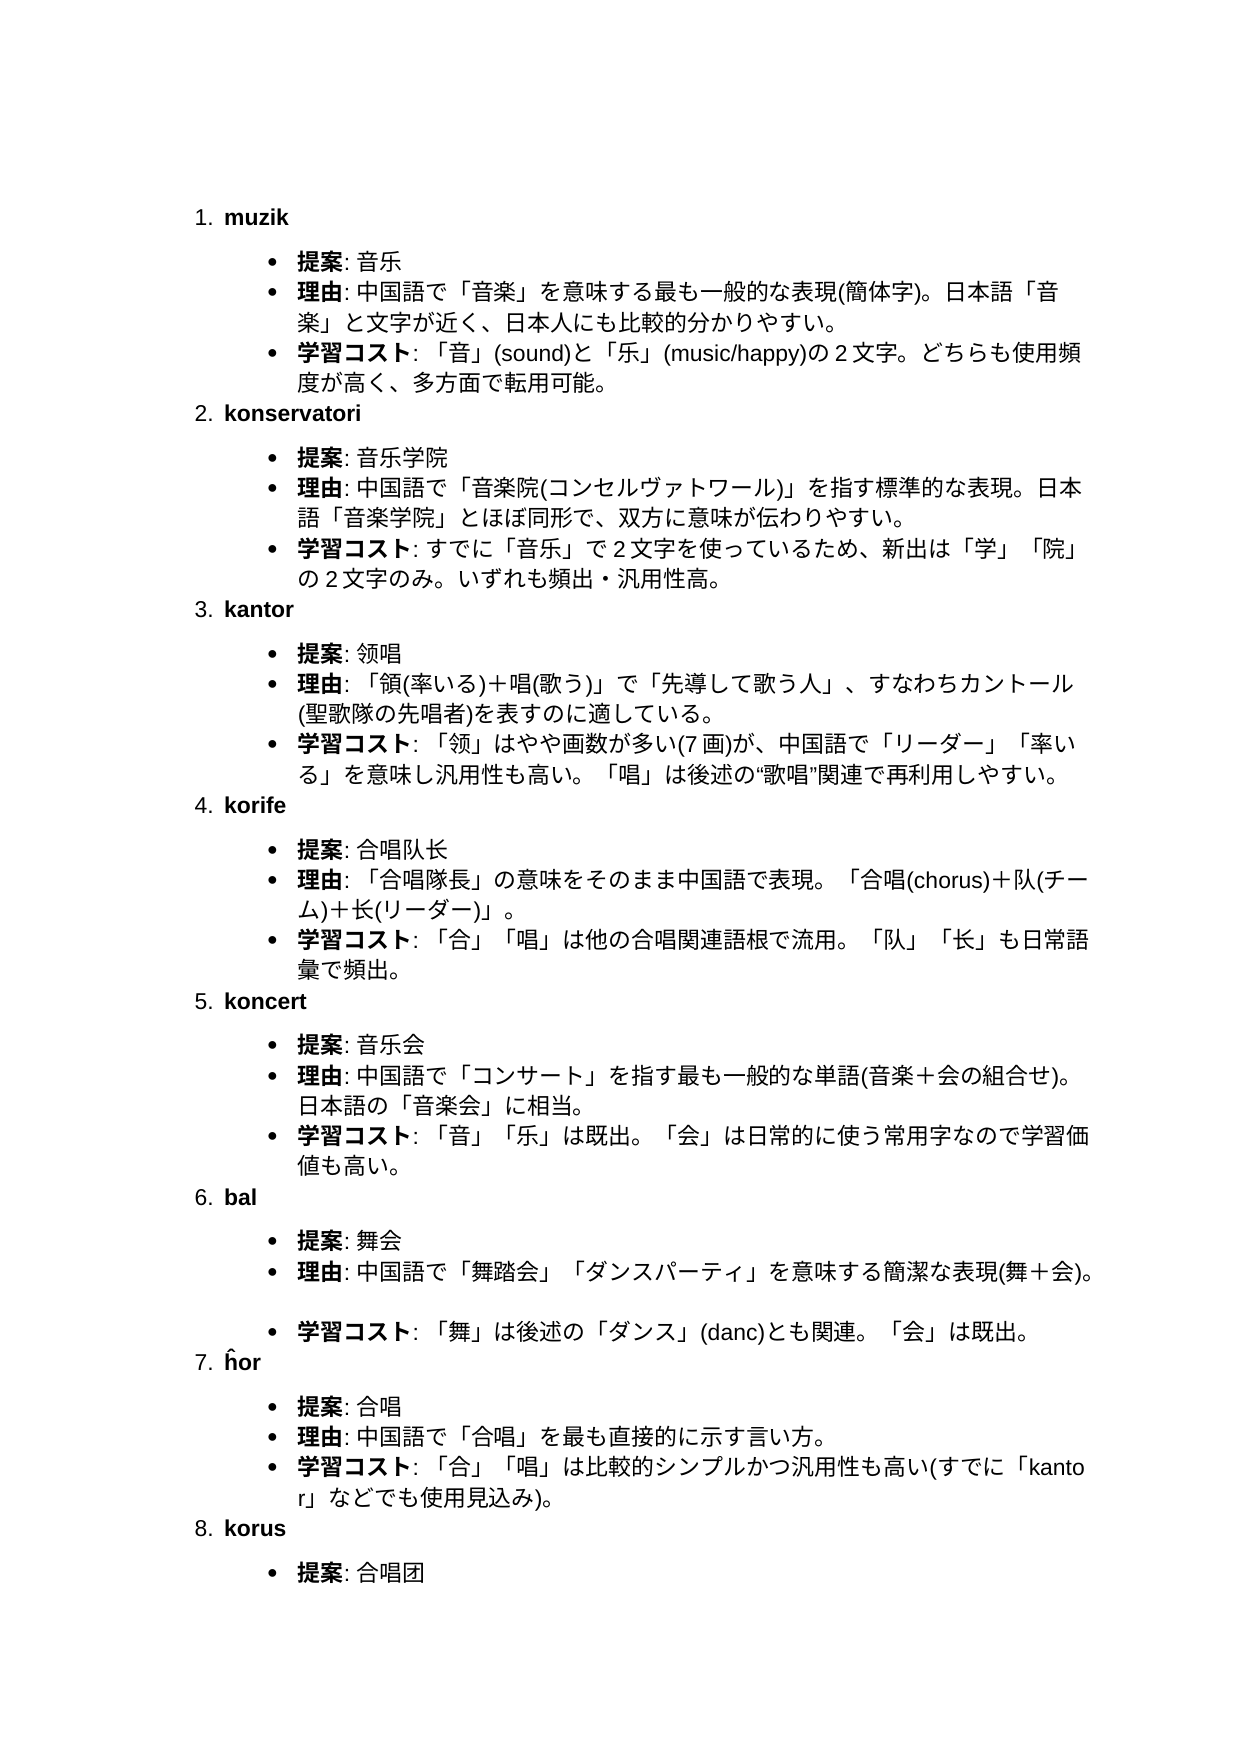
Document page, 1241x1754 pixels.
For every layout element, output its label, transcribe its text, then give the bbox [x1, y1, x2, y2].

list 理由: 「合唱隊長」の意味をそのまま中国語で表現。「合唱(chorus)＋队(チーム)＋长(リーダー)」。 [268, 867, 1090, 923]
list 提案: 领唱 [268, 641, 1090, 667]
list muzik [194, 204, 1090, 231]
list koncert [194, 988, 1090, 1014]
list 提案: 舞会 [268, 1228, 1090, 1255]
list 学習コスト: 「领」はやや画数が多い(7画)が、中国語で「リーダー」「率いる」を意味し汎用性も高い。「唱」は後述の“歌唱”関連で再利用しやすい。 [268, 731, 1090, 788]
list 理由: 「領(率いる)＋唱(歌う)」で「先導して歌う人」、すなわちカントール(聖歌隊の先唱者)を表すのに適している。 [268, 671, 1090, 728]
list 理由: 中国語で「音楽院(コンセルヴァトワール)」を指す標準的な表現。日本語「音楽学院」とほぼ同形で、双方に意味が伝わりやすい。 [268, 475, 1090, 532]
list 提案: 合唱 [268, 1394, 1090, 1420]
list 提案: 音乐会 [268, 1032, 1090, 1059]
list 学習コスト: 「合」「唱」は他の合唱関連語根で流用。「队」「长」も日常語彙で頻出。 [268, 927, 1090, 984]
list 提案: 音乐学院 [268, 445, 1090, 471]
list 学習コスト: すでに「音乐」で2文字を使っているため、新出は「学」「院」の2文字のみ。いずれも頻出・汎用性高。 [268, 536, 1090, 592]
list konservatori [194, 400, 1090, 427]
list 提案: 合唱队长 [268, 837, 1090, 863]
list 学習コスト: 「音」(sound)と「乐」(music/happy)の2文字。どちらも使用頻度が高く、多方面で転用可能。 [268, 340, 1090, 396]
list 理由: 中国語で「音楽」を意味する最も一般的な表現(簡体字)。日本語「音楽」と文字が近く、日本人にも比較的分かりやすい。 [268, 279, 1090, 336]
list 提案: 音乐 [268, 249, 1090, 276]
list 理由: 中国語で「コンサート」を指す最も一般的な単語(音楽＋会の組合せ)。日本語の「音楽会」に相当。 [268, 1063, 1090, 1119]
list 理由: 中国語で「合唱」を最も直接的に示す言い方。 [268, 1424, 1090, 1451]
list 理由: 中国語で「舞踏会」「ダンスパーティ」を意味する簡潔な表現(舞＋会)。 [268, 1258, 1090, 1315]
list 学習コスト: 「合」「唱」は比較的シンプルかつ汎用性も高い(すでに「kantor」などでも使用見込み)。 [268, 1454, 1090, 1511]
list ĥor [194, 1349, 1090, 1376]
list 学習コスト: 「舞」は後述の「ダンス」(danc)とも関連。「会」は既出。 [268, 1319, 1090, 1345]
list korus [194, 1515, 1090, 1541]
list 提案: 合唱团 [268, 1559, 1090, 1586]
list korife [194, 792, 1090, 818]
list kantor [194, 596, 1090, 622]
list bal [194, 1183, 1090, 1210]
list 学習コスト: 「音」「乐」は既出。「会」は日常的に使う常用字なので学習価値も高い。 [268, 1123, 1090, 1180]
